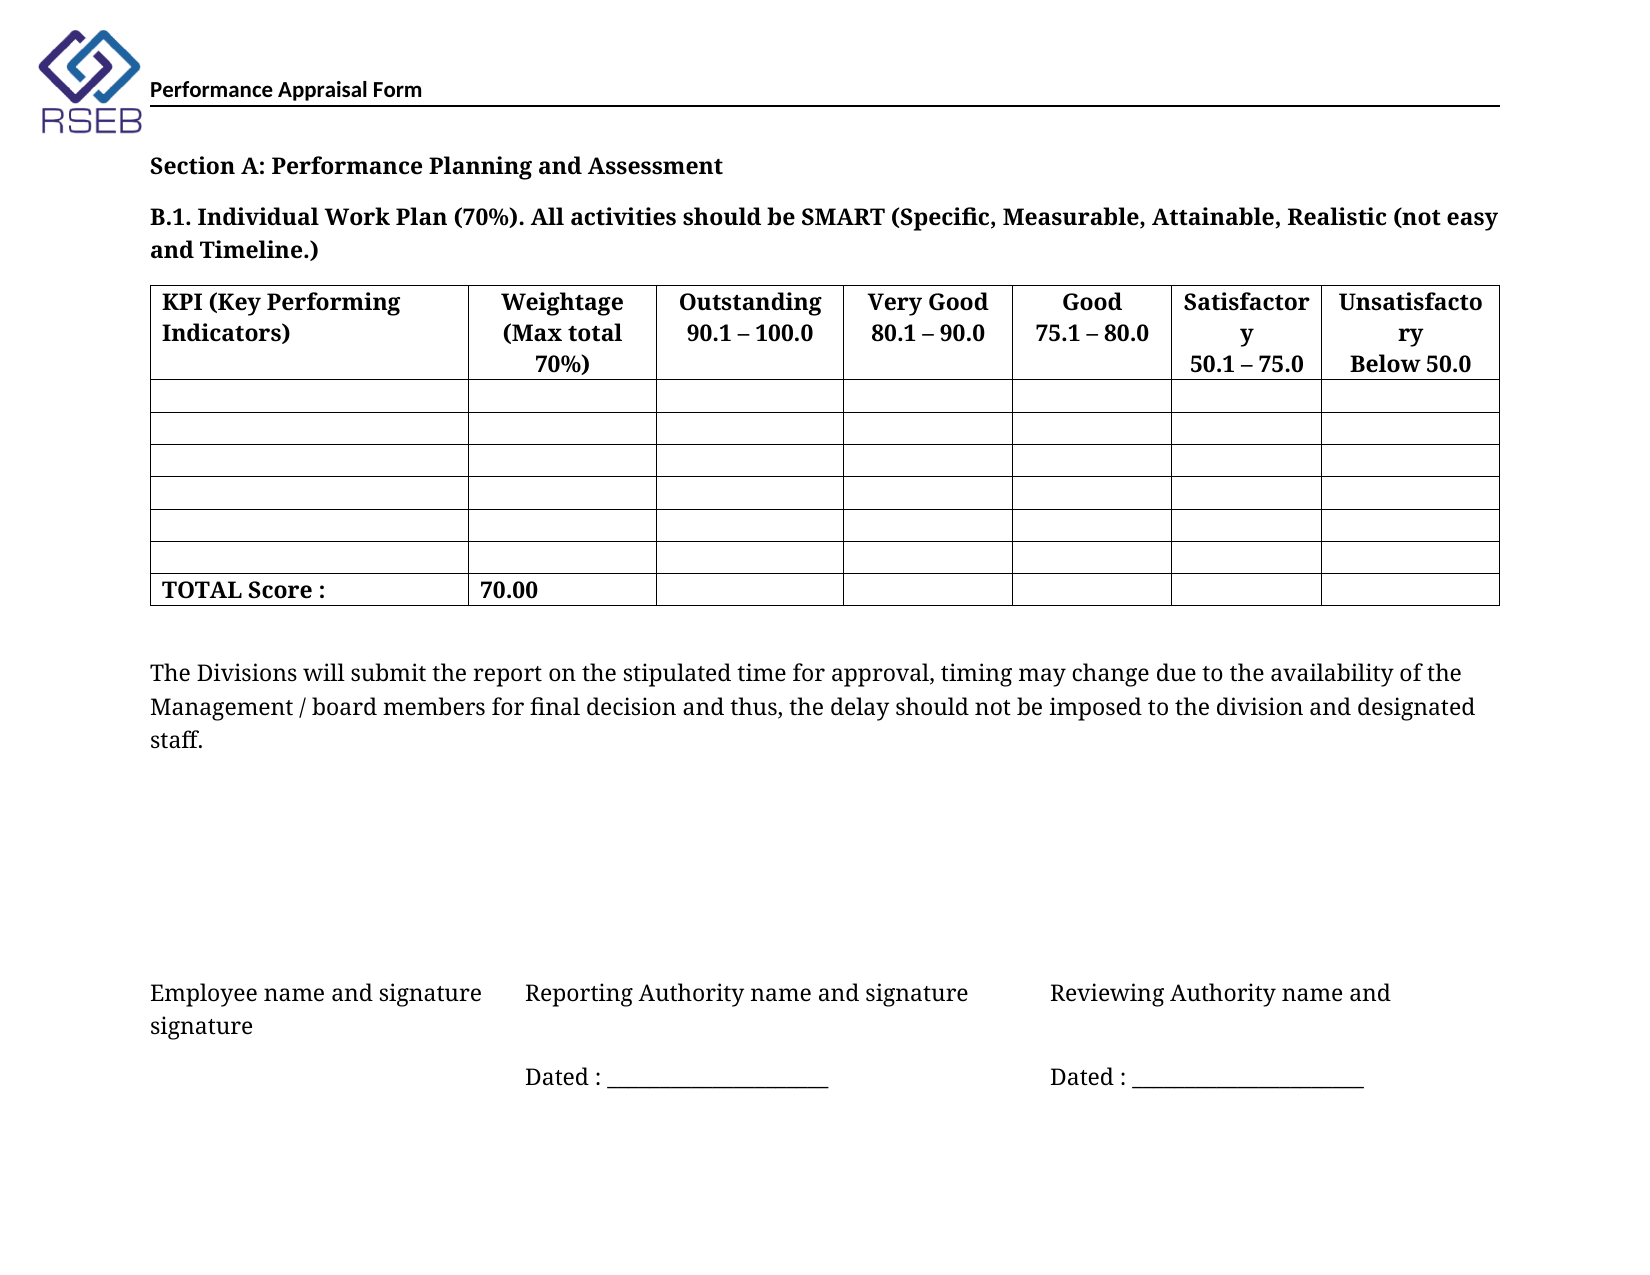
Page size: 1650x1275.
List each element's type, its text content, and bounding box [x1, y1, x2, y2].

table_cell [151, 380, 468, 412]
table_cell [844, 542, 1012, 573]
table_cell [1013, 445, 1171, 476]
table_cell [469, 510, 656, 541]
table_header KPI (Key Performing Indicators) [151, 286, 468, 379]
table_cell [1172, 574, 1321, 605]
table_cell [844, 445, 1012, 476]
table_cell [1013, 380, 1171, 412]
table_cell [844, 477, 1012, 508]
table_cell [1172, 510, 1321, 541]
table_cell [1172, 477, 1321, 508]
table_cell [657, 445, 843, 476]
table_cell TOTAL Score : [151, 574, 468, 605]
table_cell [1172, 542, 1321, 573]
table_cell [1322, 445, 1499, 476]
table_cell [657, 542, 843, 573]
table_cell [657, 510, 843, 541]
table_cell [1013, 510, 1171, 541]
table_cell [1172, 413, 1321, 444]
table_header Very Good 80.1 – 90.0 [844, 286, 1012, 379]
table_cell [469, 413, 656, 444]
table_header Weightage (Max total 70%) [469, 286, 656, 379]
table_cell [469, 542, 656, 573]
table_cell [151, 510, 468, 541]
table_cell [844, 413, 1012, 444]
table_cell [1013, 413, 1171, 444]
table_cell [1172, 445, 1321, 476]
table_cell [1013, 477, 1171, 508]
table_cell [657, 380, 843, 412]
table_cell [1322, 510, 1499, 541]
table_cell [844, 574, 1012, 605]
table_cell [657, 477, 843, 508]
table_header Good 75.1 – 80.0 [1013, 286, 1171, 379]
table_cell [151, 413, 468, 444]
table_cell [657, 574, 843, 605]
table_cell [1013, 574, 1171, 605]
table_cell [1172, 380, 1321, 412]
table_cell [469, 477, 656, 508]
table_cell [469, 445, 656, 476]
table_cell [469, 380, 656, 412]
table_cell [151, 542, 468, 573]
table_cell [1013, 542, 1171, 573]
table_cell [1322, 477, 1499, 508]
text Dated : _____________________ Dated : ______________________ [150, 1061, 1500, 1092]
table_cell 70.00 [469, 574, 656, 605]
table_cell [844, 380, 1012, 412]
table_cell [657, 413, 843, 444]
table_cell [1322, 413, 1499, 444]
table_cell [151, 445, 468, 476]
table_cell [151, 477, 468, 508]
table_cell [1322, 542, 1499, 573]
text The Divisions will submit the report on the stipulated time for approval, timing may change due to the availability of the Management / board members for final decision and thus, the delay should not be imposed to the division and designated staff. [150, 657, 1500, 756]
text B.1. Individual Work Plan (70%). All activities should be SMART (Specific, Measurable, Attainable, Realistic (not easy and Timeline.) [150, 200, 1500, 265]
table_cell [844, 510, 1012, 541]
picture [31, 21, 147, 138]
table_cell [1322, 574, 1499, 605]
table_cell [1322, 380, 1499, 412]
text Employee name and signature Reporting Authority name and signature Reviewing Authority name and signature [150, 976, 1500, 1041]
text Section A: Performance Planning and Assessment [150, 150, 1500, 181]
table_header Unsatisfactory Below 50.0 [1322, 286, 1499, 379]
table_header Outstanding 90.1 – 100.0 [657, 286, 843, 379]
table_header Satisfactory 50.1 – 75.0 [1172, 286, 1321, 379]
